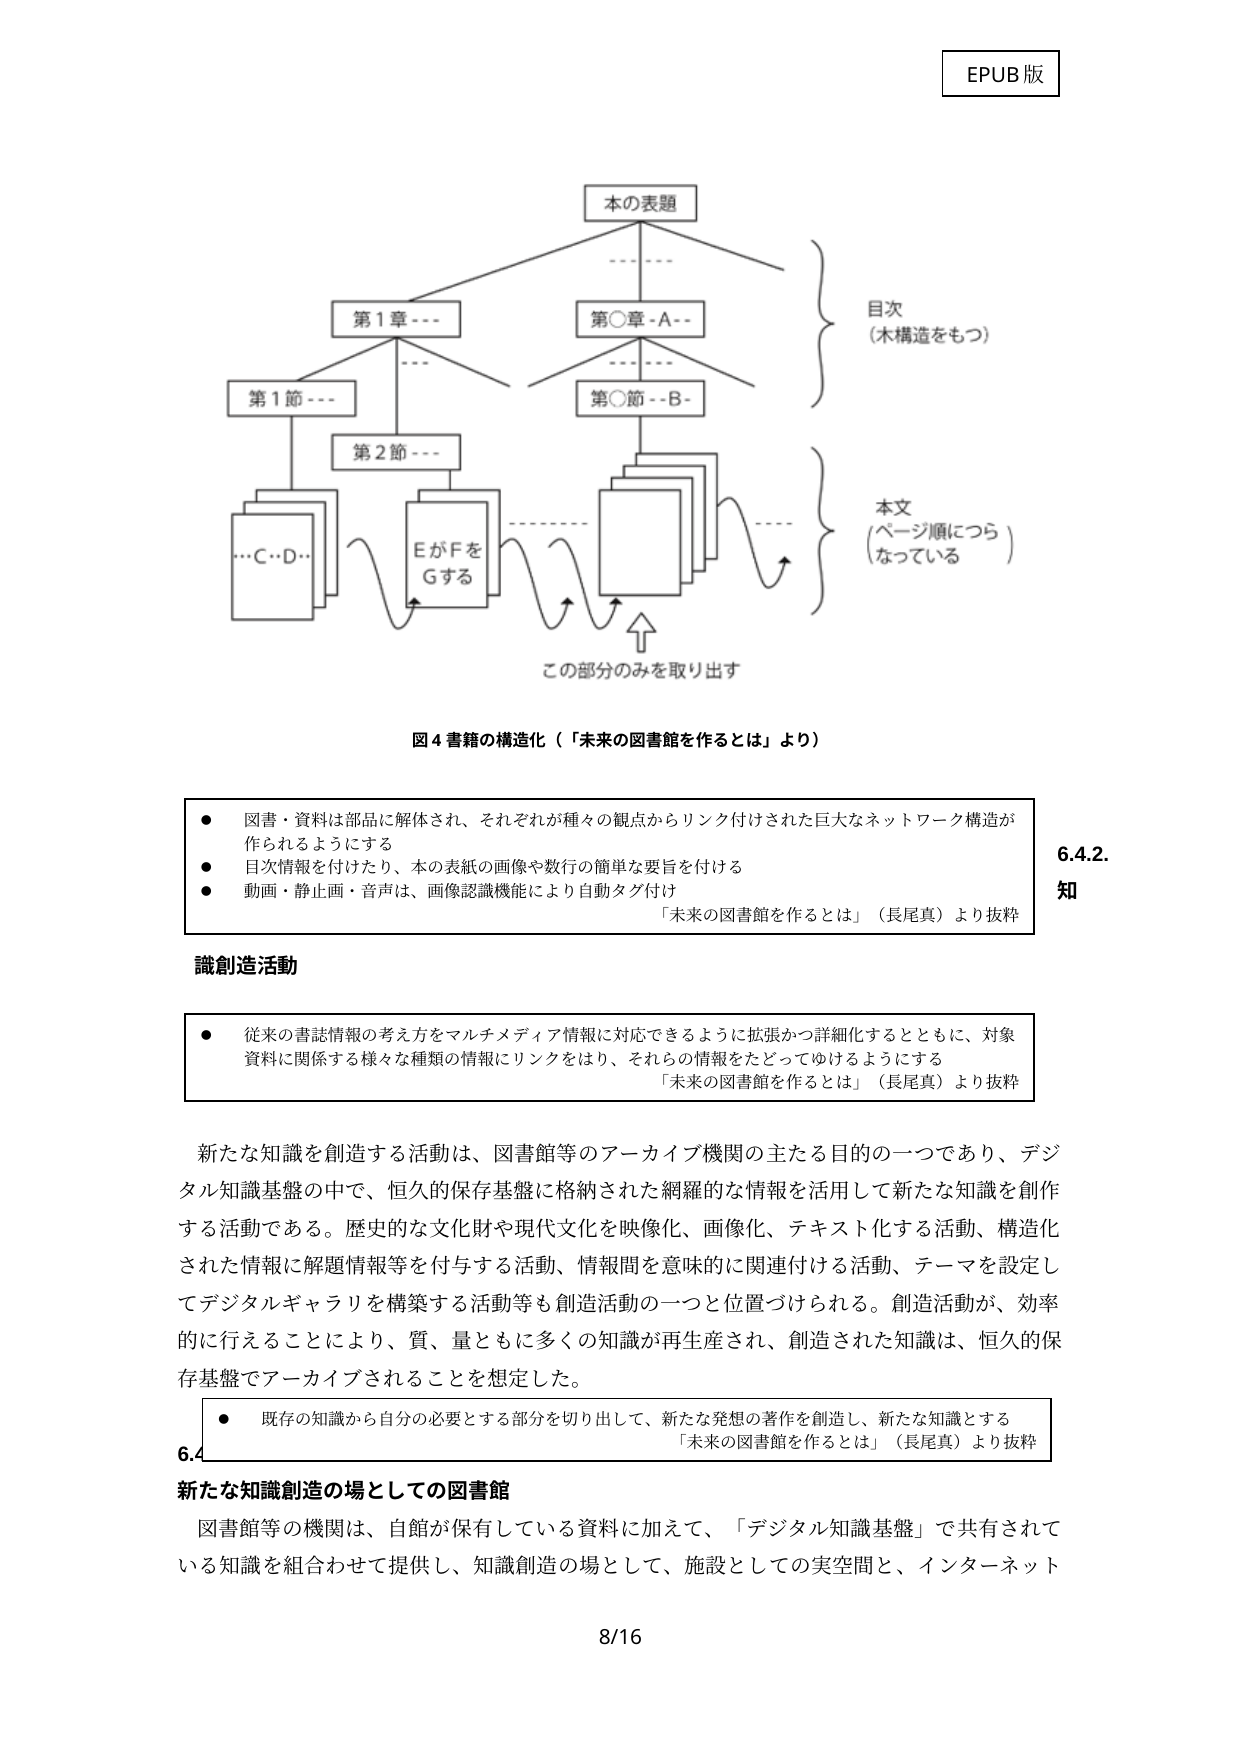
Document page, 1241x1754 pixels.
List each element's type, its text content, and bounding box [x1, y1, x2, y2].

subtitle 知識創造活動 [177, 833, 1063, 983]
subtitle 新たな知識創造の場としての図書館 [177, 1433, 1063, 1508]
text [177, 1508, 1063, 1583]
picture [177, 158, 1063, 705]
text 新たな知識を創造する活動は、図書館等のアーカイブ機関の主たる目的の一つであり、デジタル知識基盤の中で、恒久的保存基盤に格納された網羅的な情報を活用して新たな知識を創作する活動である。歴史的な文化財や現代文化を映像化、画像化、テキスト化する活動、構造化された情報に解題情報等を付与する活動、情報間を意味的に関連付ける活動、テーマを設定してデジタルギャラリを構築する活動等も創造活動の一つと位置づけられる。創造活動が、効率的に行えることにより、質、量ともに多くの知識が再生産され、創造された知識は、恒久的保存基盤でアーカイブされることを想定した。 [177, 983, 1063, 1396]
text 図4 書籍の構造化（「未来の図書館を作るとは」より） [177, 721, 1063, 758]
